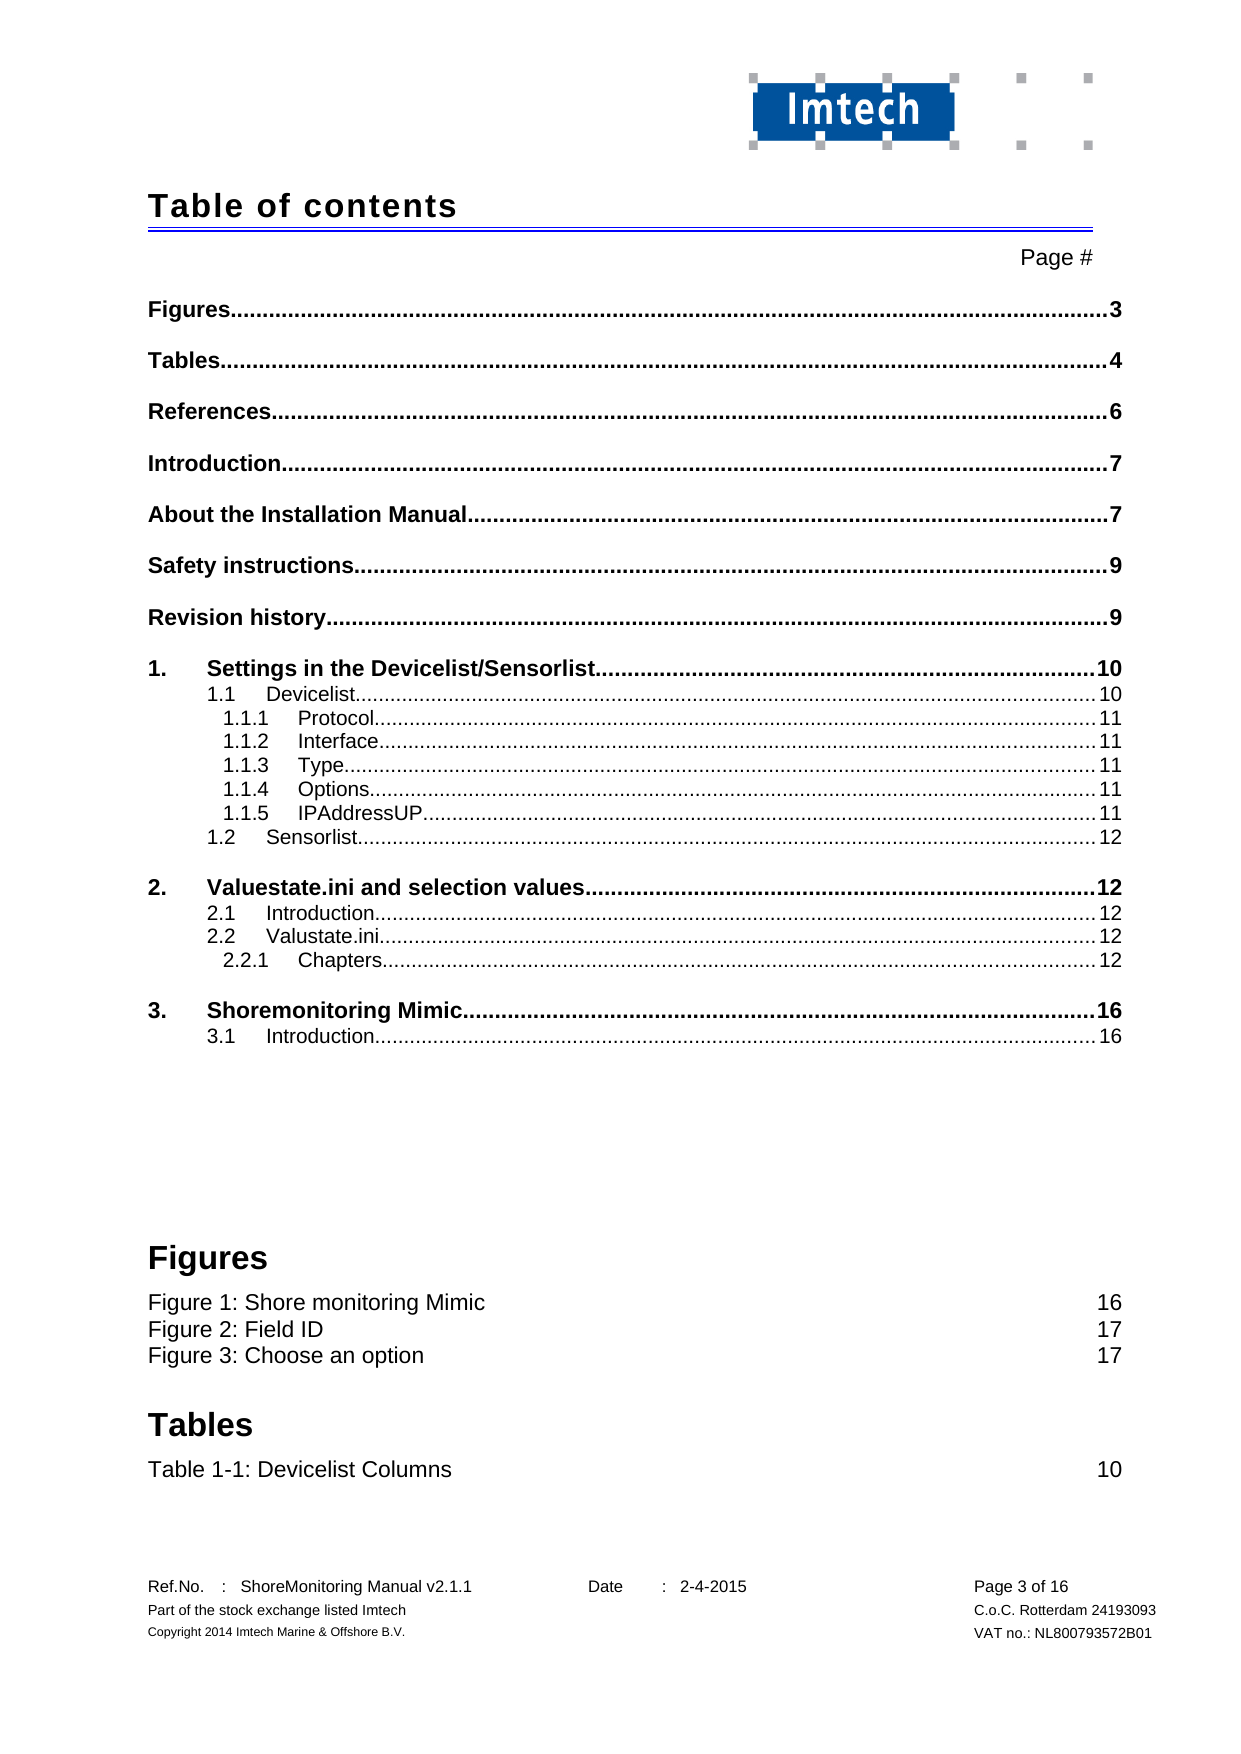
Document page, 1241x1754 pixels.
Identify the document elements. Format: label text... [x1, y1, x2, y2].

text 2.1 Introduction 12 [207, 900, 1034, 924]
text References 6 [148, 398, 1034, 424]
text Page # [148, 244, 1093, 271]
text Figures 3 [148, 296, 1034, 322]
text 2.2 Valustate.ini 12 [207, 924, 1034, 948]
text 1.1.2 Interface 11 [223, 729, 1034, 753]
subtitle Figures [148, 1227, 1093, 1277]
subtitle Tables [148, 1393, 1093, 1443]
text 1.1.3 Type 11 [223, 753, 1034, 777]
text 3. Shoremonitoring Mimic 16 [148, 997, 1034, 1024]
title Table of contents [148, 175, 1093, 227]
text Safety instructions 9 [148, 552, 1034, 579]
text 2. Valuestate.ini and selection values 12 [148, 874, 1034, 900]
text Table 1-1: Devicelist Columns 10 [148, 1456, 1034, 1482]
text Figure 3: Choose an option 17 [148, 1342, 1034, 1368]
text Revision history 9 [148, 604, 1034, 630]
text 1. Settings in the Devicelist/Sensorlist 10 [148, 655, 1034, 681]
text 2.2.1 Chapters 12 [223, 948, 1034, 972]
text 1.1.1 Protocol 11 [223, 705, 1034, 729]
text 1.1.4 Options 11 [223, 777, 1034, 801]
text Introduction 7 [148, 449, 1034, 476]
text About the Installation Manual 7 [148, 501, 1034, 527]
text 1.2 Sensorlist 12 [207, 825, 1034, 849]
text Figure 2: Field ID 17 [148, 1316, 1034, 1342]
text 1.1.5 IPAddressUP 11 [223, 801, 1034, 825]
text 1.1 Devicelist 10 [207, 681, 1034, 705]
text 3.1 Introduction 16 [207, 1024, 1034, 1048]
text Tables 4 [148, 347, 1034, 373]
text Figure 1: Shore monitoring Mimic 16 [148, 1289, 1034, 1316]
picture [748, 73, 1093, 150]
